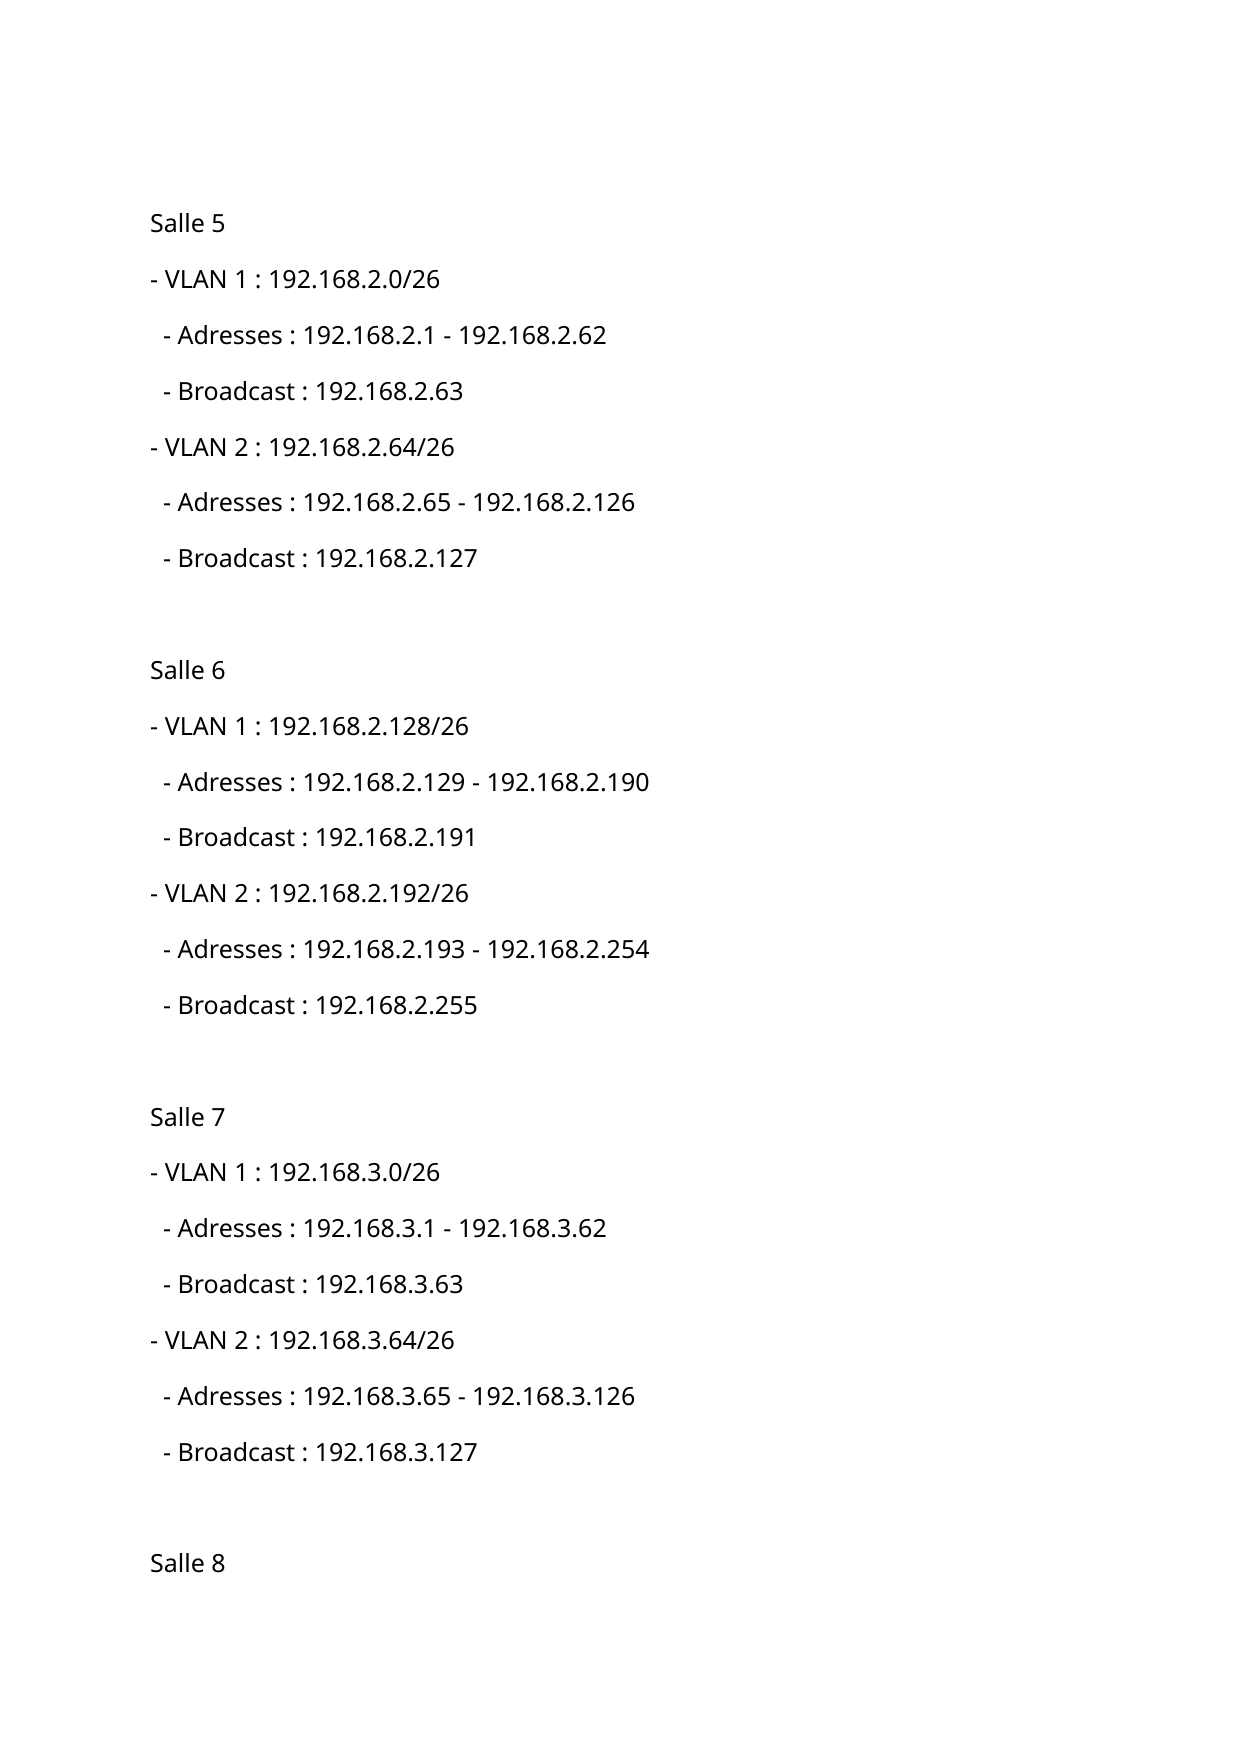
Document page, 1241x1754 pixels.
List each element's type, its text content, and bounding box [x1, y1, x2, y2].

text - VLAN 2 : 192.168.3.64/26 [150, 1322, 1090, 1357]
text - VLAN 1 : 192.168.3.0/26 [150, 1155, 1090, 1189]
text - VLAN 1 : 192.168.2.128/26 [150, 708, 1090, 742]
text Salle 8 [150, 1546, 1090, 1580]
text - VLAN 1 : 192.168.2.0/26 [150, 262, 1090, 296]
text - Broadcast : 192.168.2.127 [150, 541, 1090, 575]
text - Broadcast : 192.168.2.191 [150, 820, 1090, 854]
text - Adresses : 192.168.2.65 - 192.168.2.126 [150, 485, 1090, 519]
text - Broadcast : 192.168.3.63 [150, 1267, 1090, 1301]
text - Broadcast : 192.168.3.127 [150, 1434, 1090, 1468]
text Salle 6 [150, 652, 1090, 687]
text Salle 5 [150, 206, 1090, 240]
text - VLAN 2 : 192.168.2.192/26 [150, 876, 1090, 910]
text - Broadcast : 192.168.2.63 [150, 373, 1090, 407]
text - Adresses : 192.168.3.1 - 192.168.3.62 [150, 1211, 1090, 1245]
text - Adresses : 192.168.3.65 - 192.168.3.126 [150, 1378, 1090, 1412]
text - Adresses : 192.168.2.129 - 192.168.2.190 [150, 764, 1090, 798]
text - VLAN 2 : 192.168.2.64/26 [150, 429, 1090, 463]
text Salle 7 [150, 1099, 1090, 1133]
text - Adresses : 192.168.2.1 - 192.168.2.62 [150, 317, 1090, 352]
text - Broadcast : 192.168.2.255 [150, 987, 1090, 1022]
text - Adresses : 192.168.2.193 - 192.168.2.254 [150, 932, 1090, 966]
